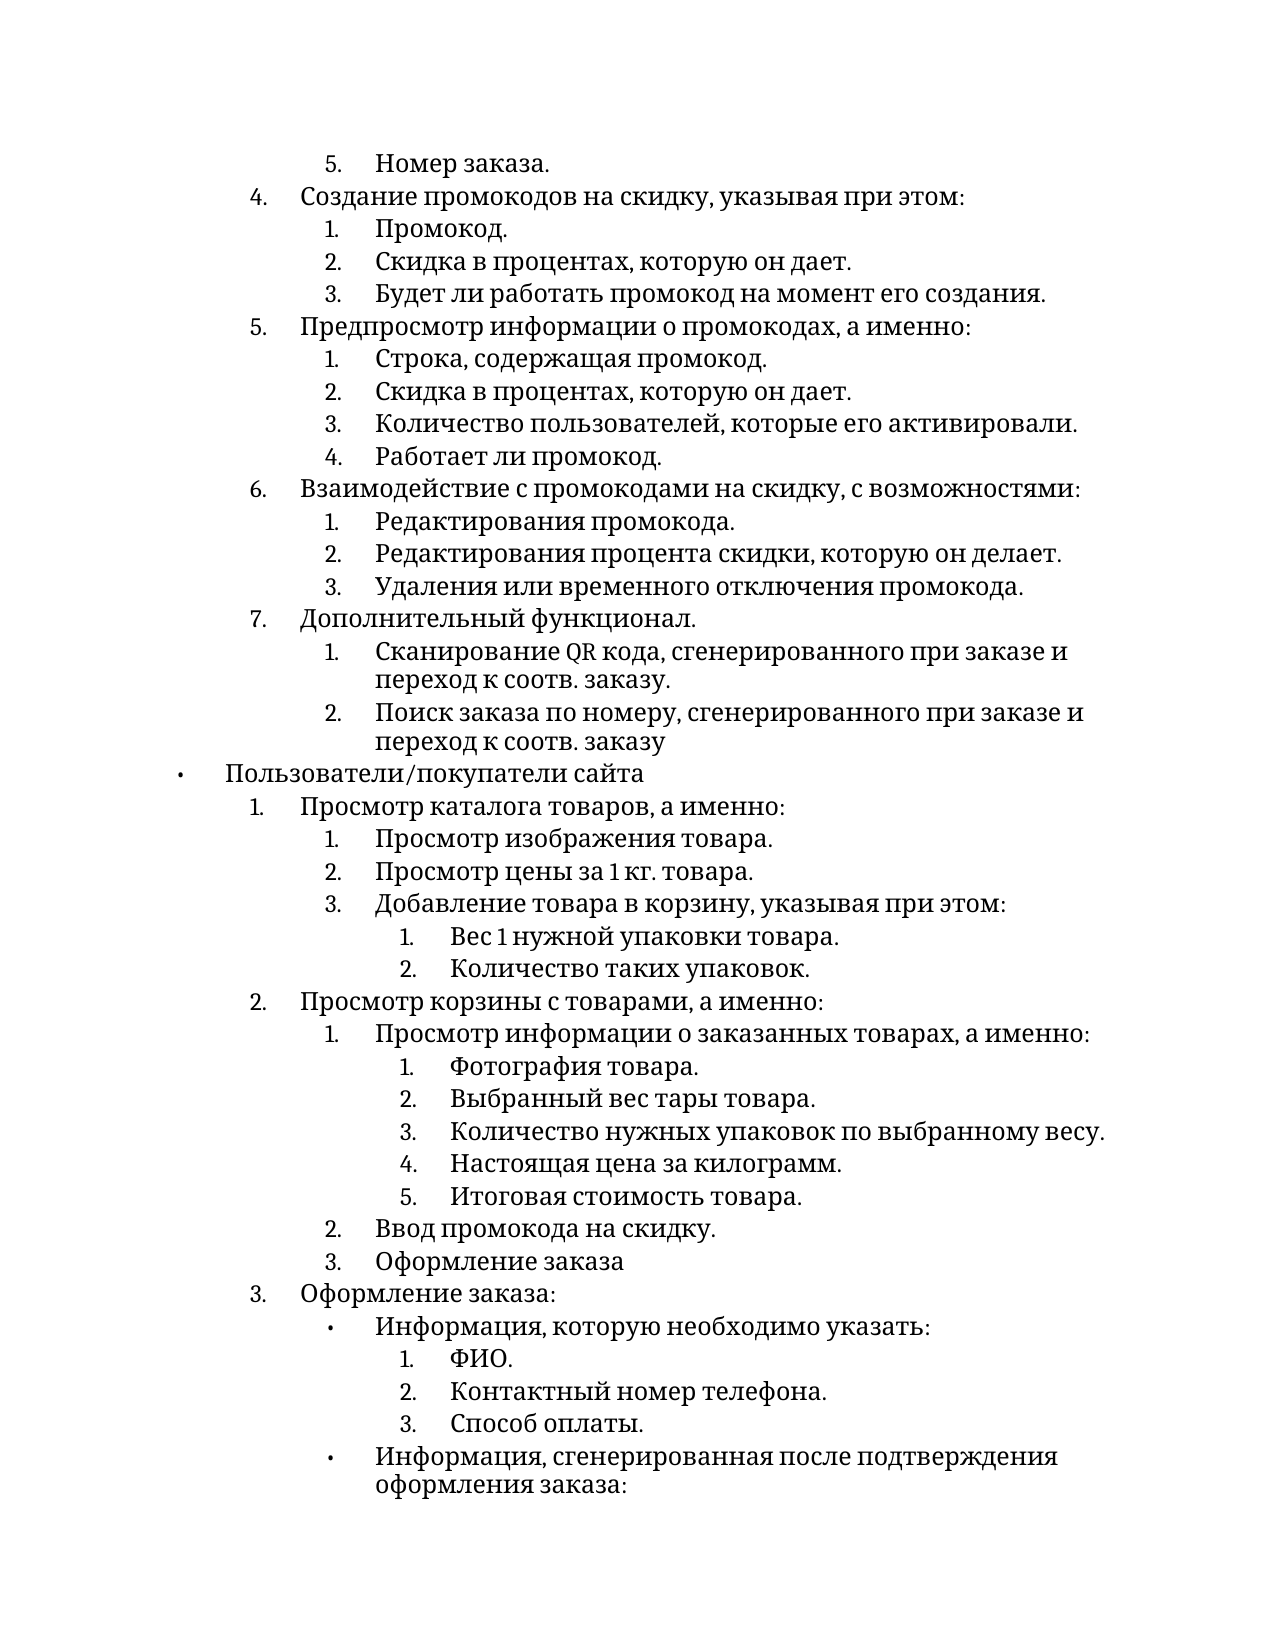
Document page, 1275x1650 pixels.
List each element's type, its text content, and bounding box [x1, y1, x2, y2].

list Предпросмотр информации о промокодах, а именно: [250, 312, 1125, 341]
list Фотография товара. [400, 1052, 1125, 1081]
list Строка, содержащая промокод. [325, 345, 1125, 374]
list Поиск заказа по номеру, сгенерированного при заказе и переход к соотв. заказу [325, 699, 1125, 756]
list Количество таких упаковок. [400, 955, 1125, 984]
list Количество нужных упаковок по выбранному весу. [400, 1117, 1125, 1146]
list Просмотр корзины с товарами, а именно: [250, 987, 1125, 1016]
list Контактный номер телефона. [400, 1377, 1125, 1406]
list Сканирование QR кода, сгенерированного при заказе и переход к соотв. заказу. [325, 637, 1125, 695]
list Информация, сгенерированная после подтверждения оформления заказа: [325, 1442, 1125, 1500]
list Оформление заказа [325, 1247, 1125, 1276]
list Будет ли работать промокод на момент его создания. [325, 280, 1125, 309]
list Удаления или временного отключения промокода. [325, 572, 1125, 601]
list Оформление заказа: [250, 1280, 1125, 1309]
list Редактирования процента скидки, которую он делает. [325, 540, 1125, 569]
list Редактирования промокода. [325, 507, 1125, 536]
list ФИО. [400, 1345, 1125, 1374]
list Итоговая стоимость товара. [400, 1182, 1125, 1211]
list Взаимодействие с промокодами на скидку, с возможностями: [250, 475, 1125, 504]
list Скидка в процентах, которую он дает. [325, 247, 1125, 276]
list Просмотр каталога товаров, а именно: [250, 792, 1125, 821]
list Просмотр цены за 1 кг. товара. [325, 857, 1125, 886]
list Количество пользователей, которые его активировали. [325, 410, 1125, 439]
list Создание промокодов на скидку, указывая при этом: [250, 182, 1125, 211]
list Пользователи/покупатели сайта [175, 760, 1125, 789]
list Ввод промокода на скидку. [325, 1215, 1125, 1244]
list Скидка в процентах, которую он дает. [325, 377, 1125, 406]
list Промокод. [325, 215, 1125, 244]
list Просмотр изображения товара. [325, 825, 1125, 854]
list Выбранный вес тары товара. [400, 1085, 1125, 1114]
list Просмотр информации о заказанных товарах, а именно: [325, 1020, 1125, 1049]
list Вес 1 нужной упаковки товара. [400, 922, 1125, 951]
list Информация, которую необходимо указать: [325, 1312, 1125, 1341]
list Дополнительный функционал. [250, 605, 1125, 634]
list Способ оплаты. [400, 1410, 1125, 1439]
list Работает ли промокод. [325, 442, 1125, 471]
list Настоящая цена за килограмм. [400, 1150, 1125, 1179]
list Добавление товара в корзину, указывая при этом: [325, 890, 1125, 919]
list Номер заказа. [325, 150, 1125, 179]
